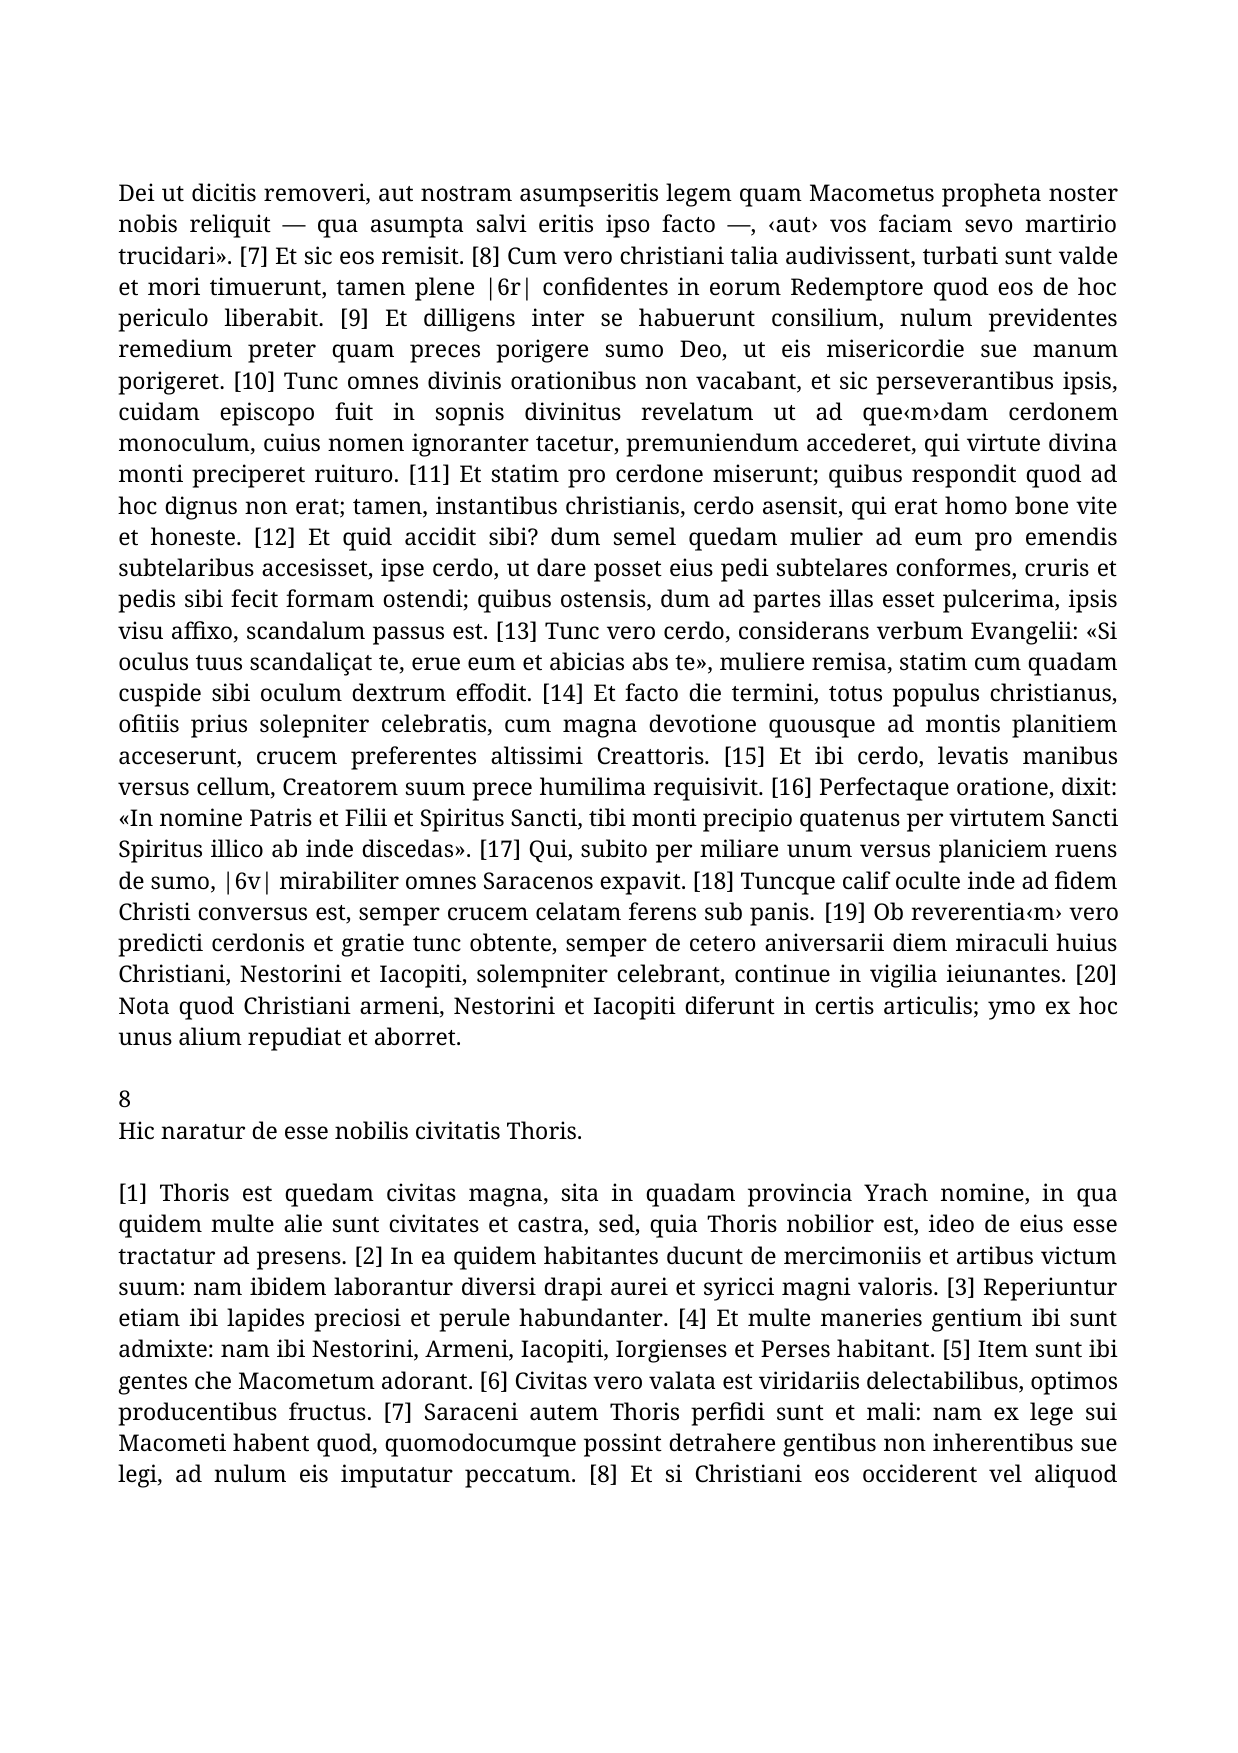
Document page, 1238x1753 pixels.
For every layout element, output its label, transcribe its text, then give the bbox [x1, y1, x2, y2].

text Hic naratur de esse nobilis civitatis Thoris. [118, 1115, 1119, 1146]
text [118, 177, 1119, 1052]
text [118, 1177, 1119, 1490]
text 8 [118, 1083, 1119, 1115]
